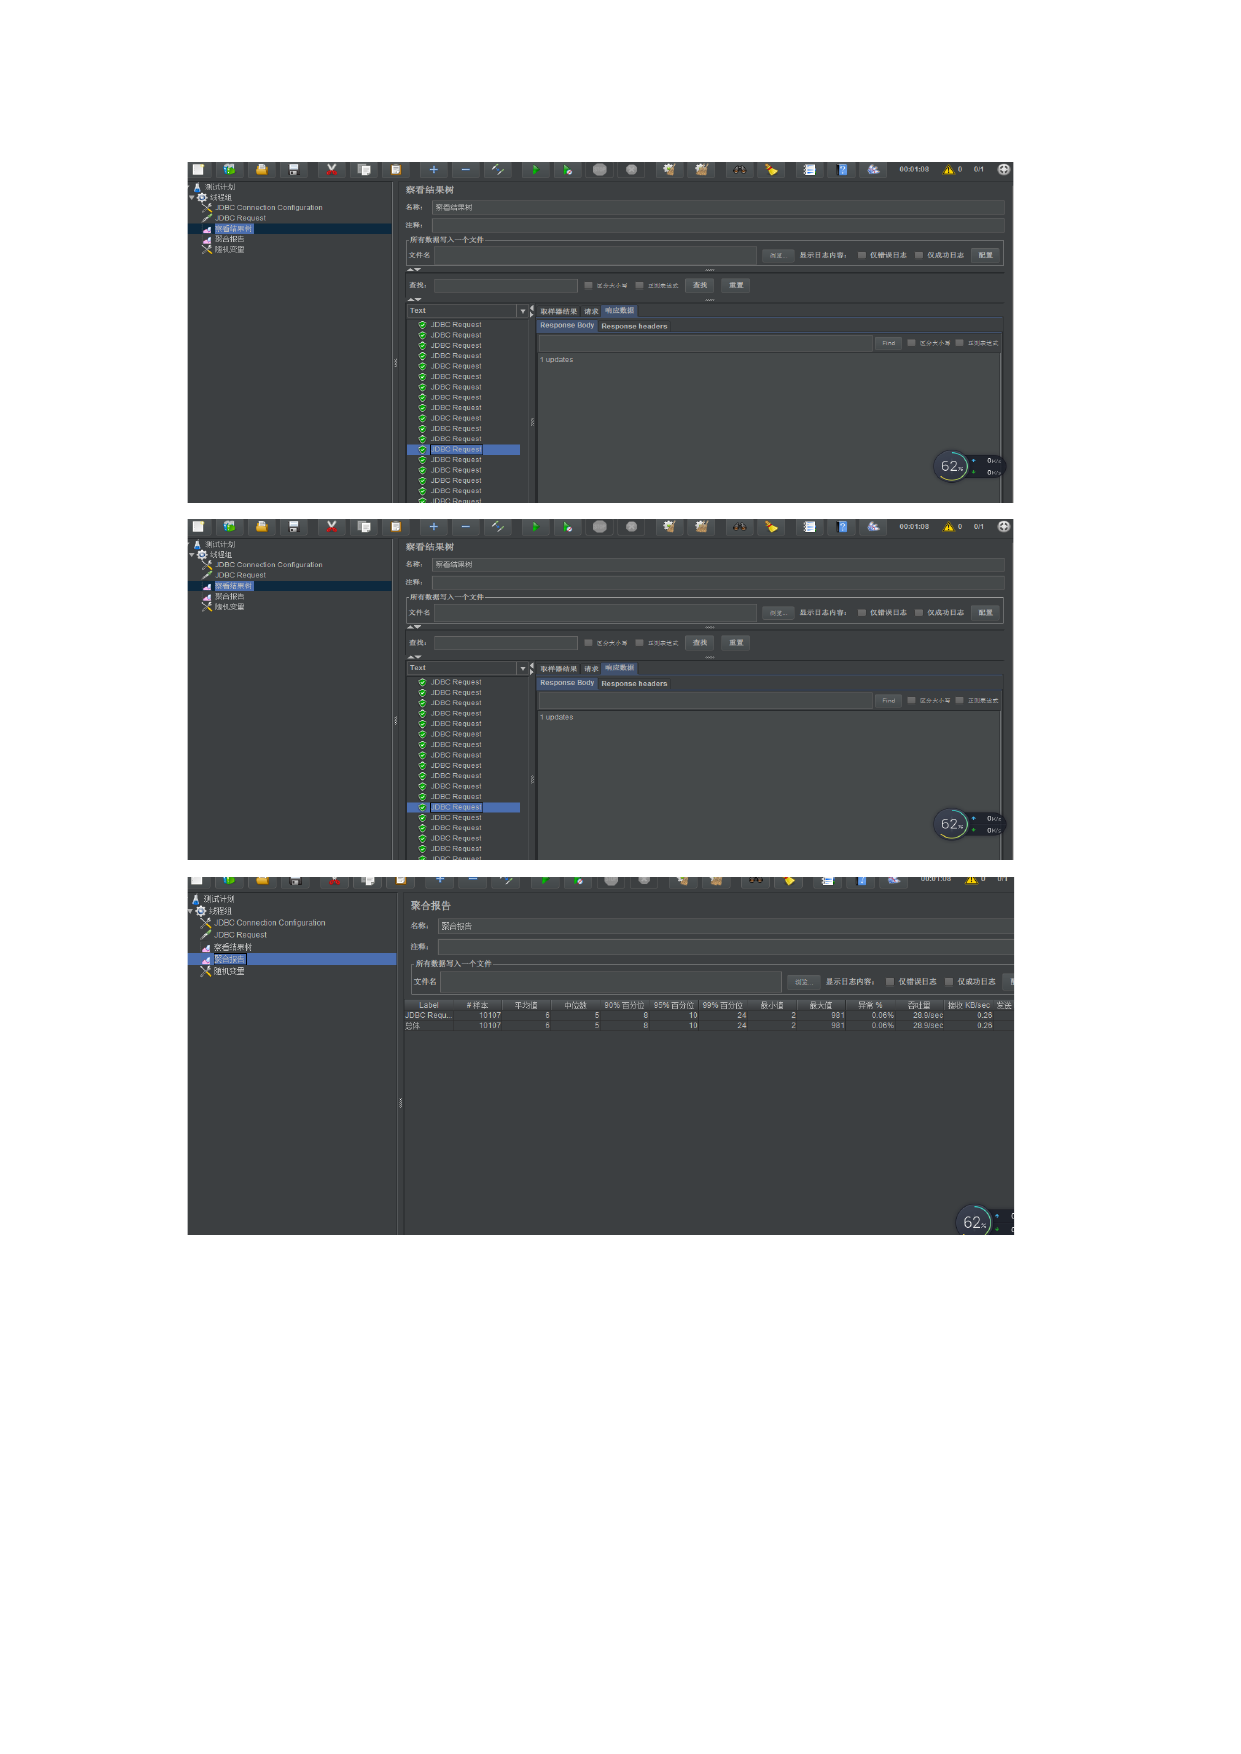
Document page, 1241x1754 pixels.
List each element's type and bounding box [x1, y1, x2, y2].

picture [187, 877, 1015, 1235]
picture [187, 519, 1014, 860]
picture [187, 162, 1014, 503]
